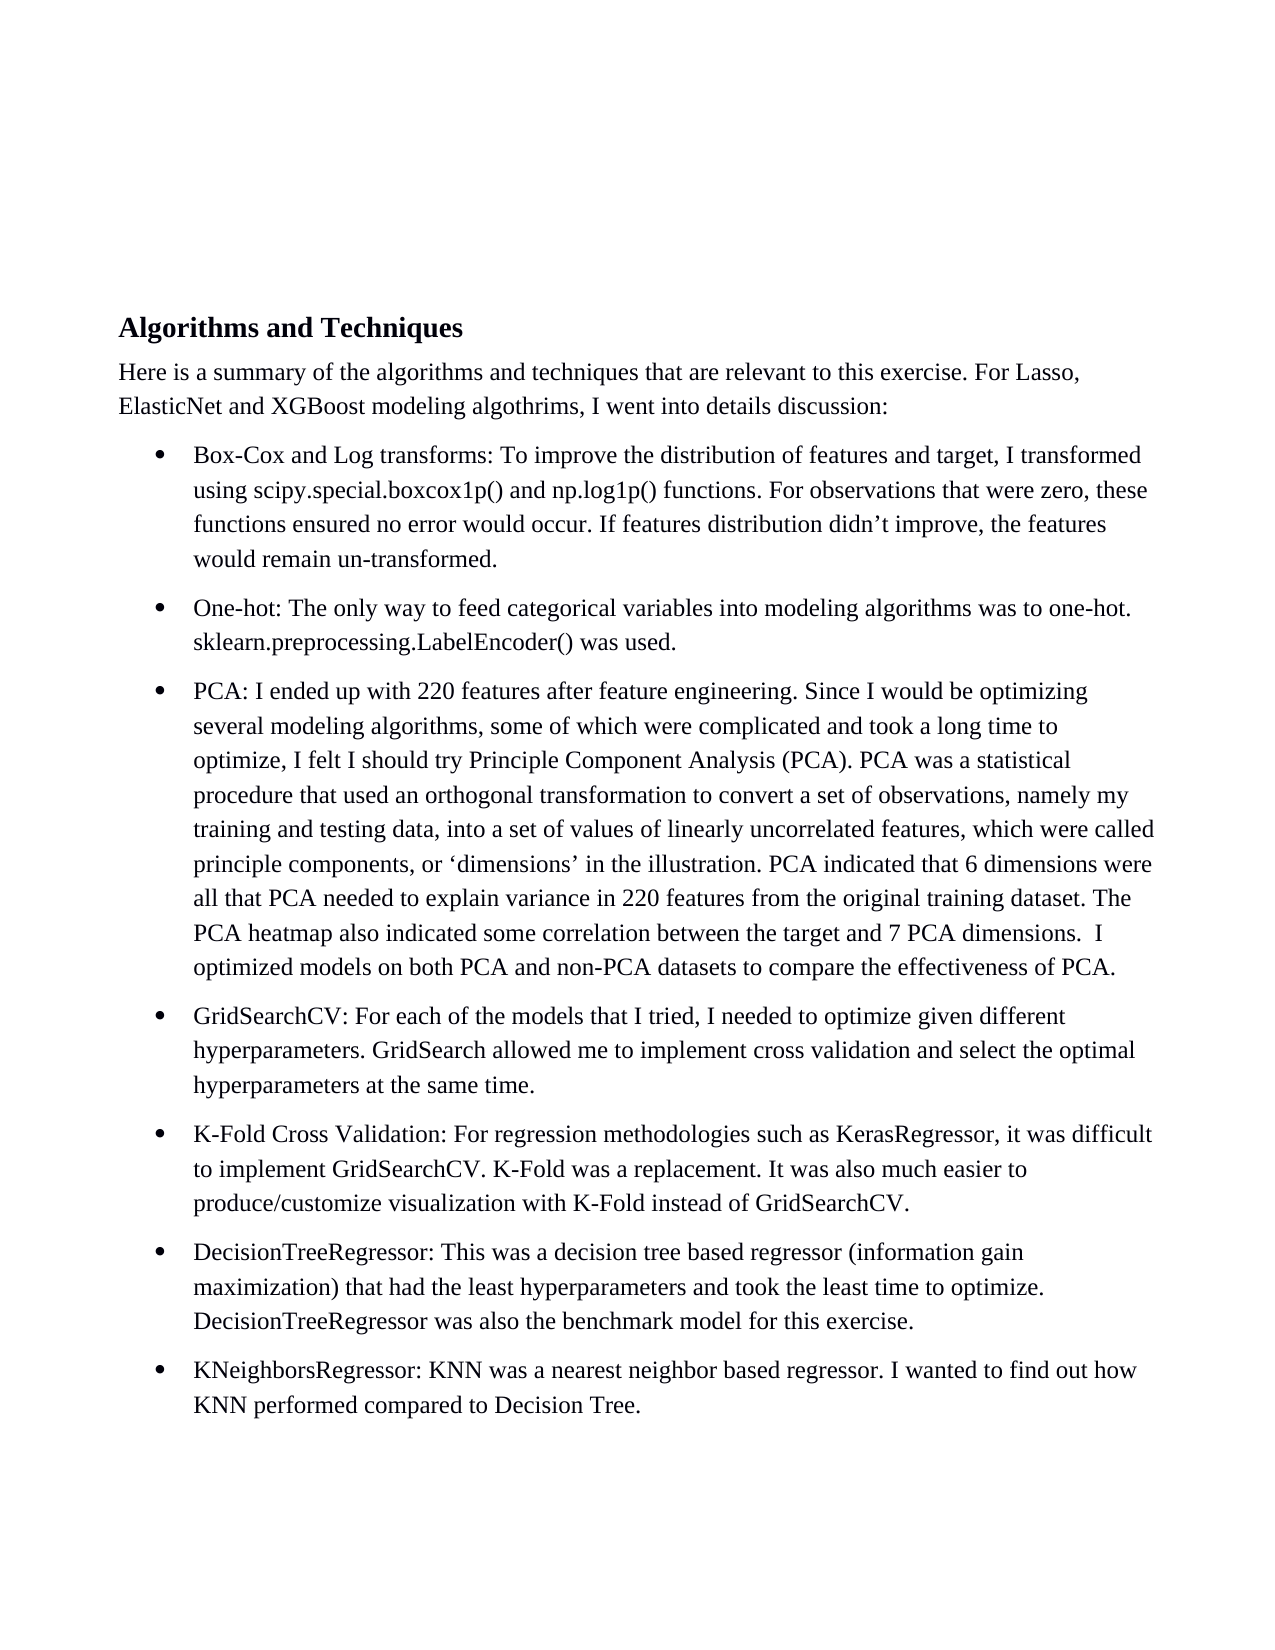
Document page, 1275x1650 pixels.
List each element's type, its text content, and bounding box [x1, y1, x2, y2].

subtitle Algorithms and Techniques [118, 311, 1157, 344]
list PCA: I ended up with 220 features after feature engineering. Since I would be optimizing several modeling algorithms, some of which were complicated and took a long time to optimize, I felt I should try Principle Component Analysis (PCA). PCA was a statistical procedure that used an orthogonal transformation to convert a set of observations, namely my training and testing data, into a set of values of linearly uncorrelated features, which were called principle components, or ‘dimensions’ in the illustration. PCA indicated that 6 dimensions were all that PCA needed to explain variance in 220 features from the original training dataset. The PCA heatmap also indicated some correlation between the target and 7 PCA dimensions. I optimized models on both PCA and non-PCA datasets to compare the effectiveness of PCA. [156, 676, 1157, 981]
list GridSearchCV: For each of the models that I tried, I needed to optimize given different hyperparameters. GridSearch allowed me to implement cross validation and select the optimal hyperparameters at the same time. [156, 1001, 1157, 1099]
list KNeighborsRegressor: KNN was a nearest neighbor based regressor. I wanted to find out how KNN performed compared to Decision Tree. [156, 1355, 1157, 1418]
list K-Fold Cross Validation: For regression methodologies such as KerasRegressor, it was difficult to implement GridSearchCV. K-Fold was a replacement. It was also much easier to produce/customize visualization with K-Fold instead of GridSearchCV. [156, 1119, 1157, 1217]
list DecisionTreeRegressor: This was a decision tree based regressor (information gain maximization) that had the least hyperparameters and took the least time to optimize. DecisionTreeRegressor was also the benchmark model for this exercise. [156, 1237, 1157, 1335]
text Here is a summary of the algorithms and techniques that are relevant to this exercise. For Lasso, ElasticNet and XGBoost modeling algothrims, I went into details discussion: [118, 357, 1157, 420]
list Box-Cox and Log transforms: To improve the distribution of features and target, I transformed using scipy.special.boxcox1p() and np.log1p() functions. For observations that were zero, these functions ensured no error would occur. If features distribution didn’t improve, the features would remain un-transformed. [156, 440, 1157, 572]
list One-hot: The only way to feed categorical variables into modeling algorithms was to one-hot. sklearn.preprocessing.LabelEncoder() was used. [156, 593, 1157, 656]
